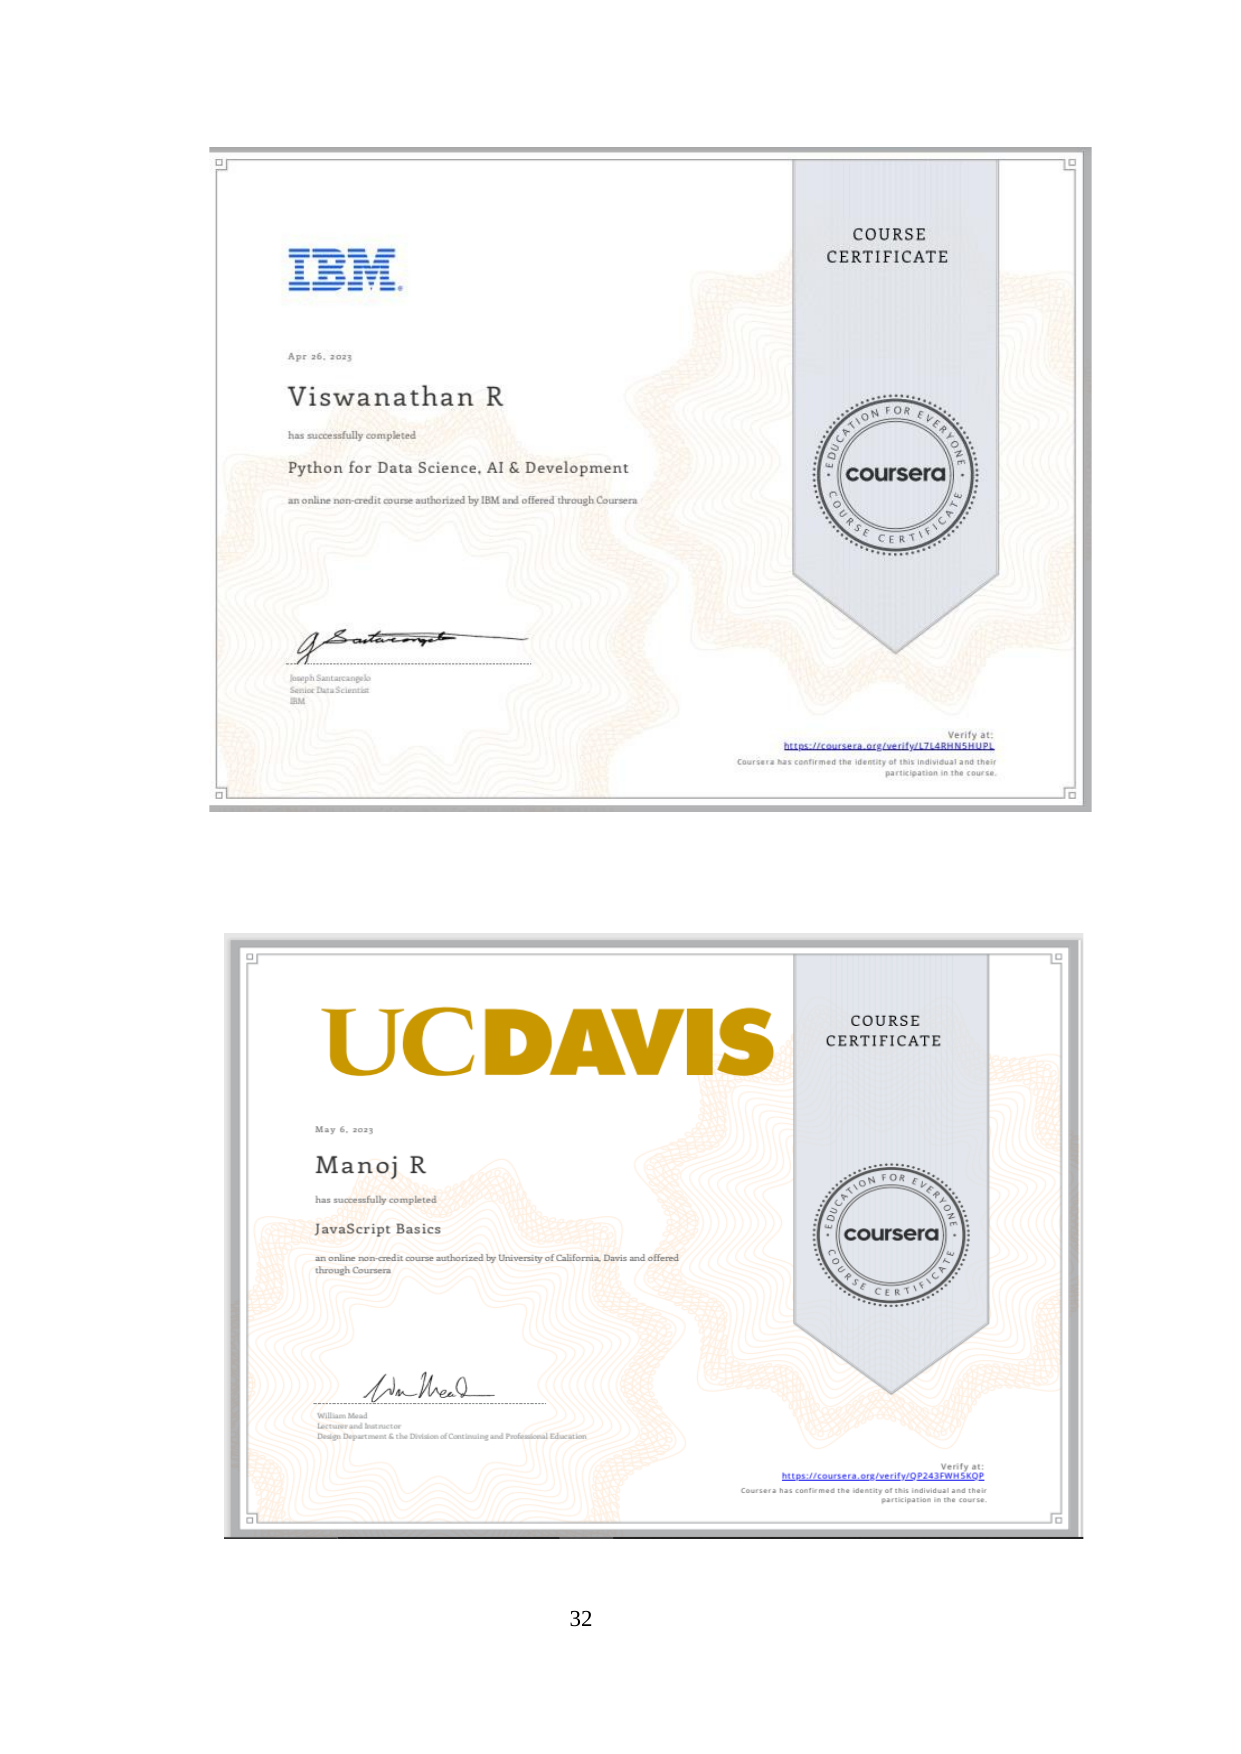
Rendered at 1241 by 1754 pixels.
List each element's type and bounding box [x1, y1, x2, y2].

picture [224, 933, 1084, 1539]
picture [209, 147, 1092, 812]
